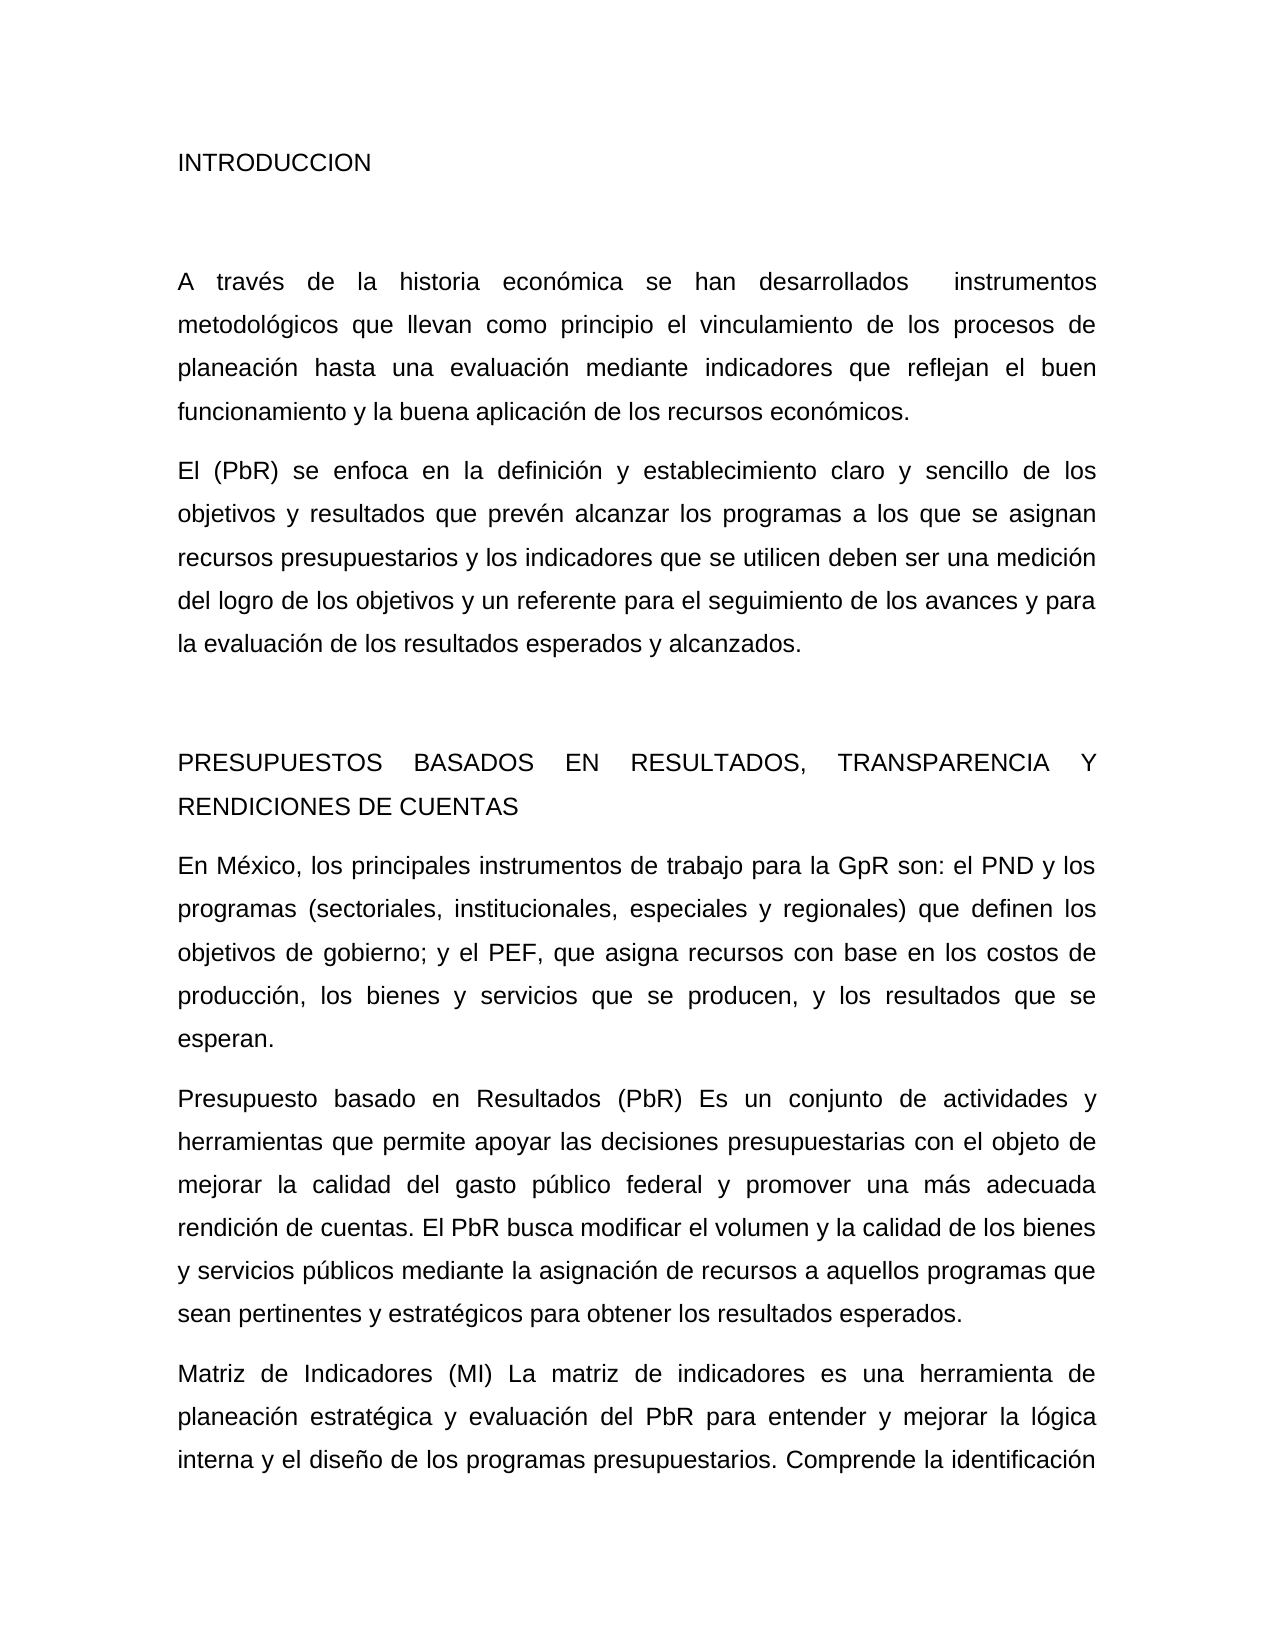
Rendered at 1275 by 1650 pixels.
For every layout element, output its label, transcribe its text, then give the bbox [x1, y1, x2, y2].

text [177, 1359, 1098, 1474]
text A través de la historia económica se han desarrollados instrumentos metodológicos que llevan como principio el vinculamiento de los procesos de planeación hasta una evaluación mediante indicadores que reflejan el buen funcionamiento y la buena aplicación de los recursos económicos. [177, 267, 1098, 425]
text En México, los principales instrumentos de trabajo para la GpR son: el PND y los programas (sectoriales, institucionales, especiales y regionales) que definen los objetivos de gobierno; y el PEF, que asigna recursos con base en los costos de producción, los bienes y servicios que se producen, y los resultados que se esperan. [177, 851, 1098, 1053]
text INTRODUCCION [177, 148, 1098, 176]
text Presupuesto basado en Resultados (PbR) Es un conjunto de actividades y herramientas que permite apoyar las decisiones presupuestarias con el objeto de mejorar la calidad del gasto público federal y promover una más adecuada rendición de cuentas. El PbR busca modificar el volumen y la calidad de los bienes y servicios públicos mediante la asignación de recursos a aquellos programas que sean pertinentes y estratégicos para obtener los resultados esperados. [177, 1084, 1098, 1328]
text El (PbR) se enfoca en la definición y establecimiento claro y sencillo de los objetivos y resultados que prevén alcanzar los programas a los que se asignan recursos presupuestarios y los indicadores que se utilicen deben ser una medición del logro de los objetivos y un referente para el seguimiento de los avances y para la evaluación de los resultados esperados y alcanzados. [177, 456, 1098, 658]
text PRESUPUESTOS BASADOS EN RESULTADOS, TRANSPARENCIA Y RENDICIONES DE CUENTAS [177, 748, 1098, 820]
